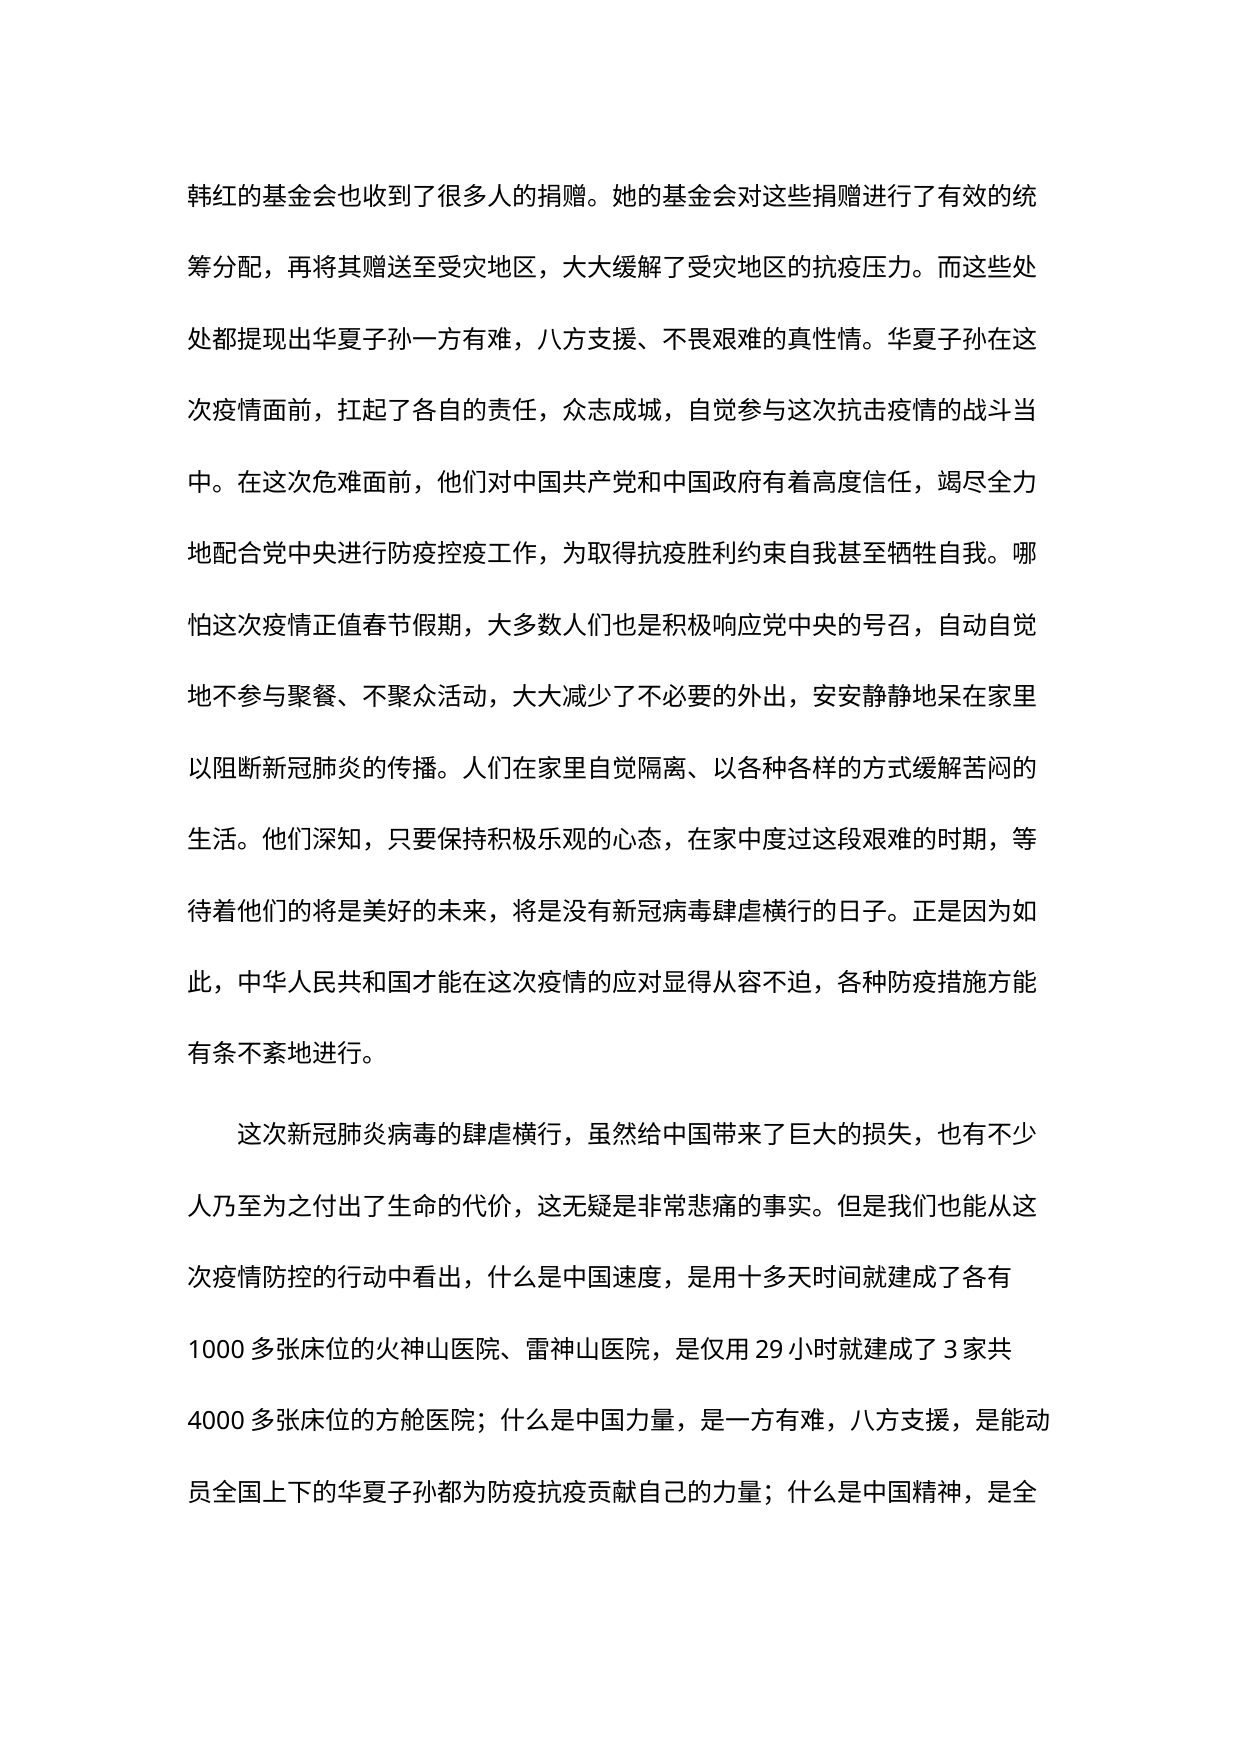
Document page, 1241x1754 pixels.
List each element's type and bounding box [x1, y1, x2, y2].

text [187, 1101, 1053, 1523]
text [187, 162, 1053, 1084]
